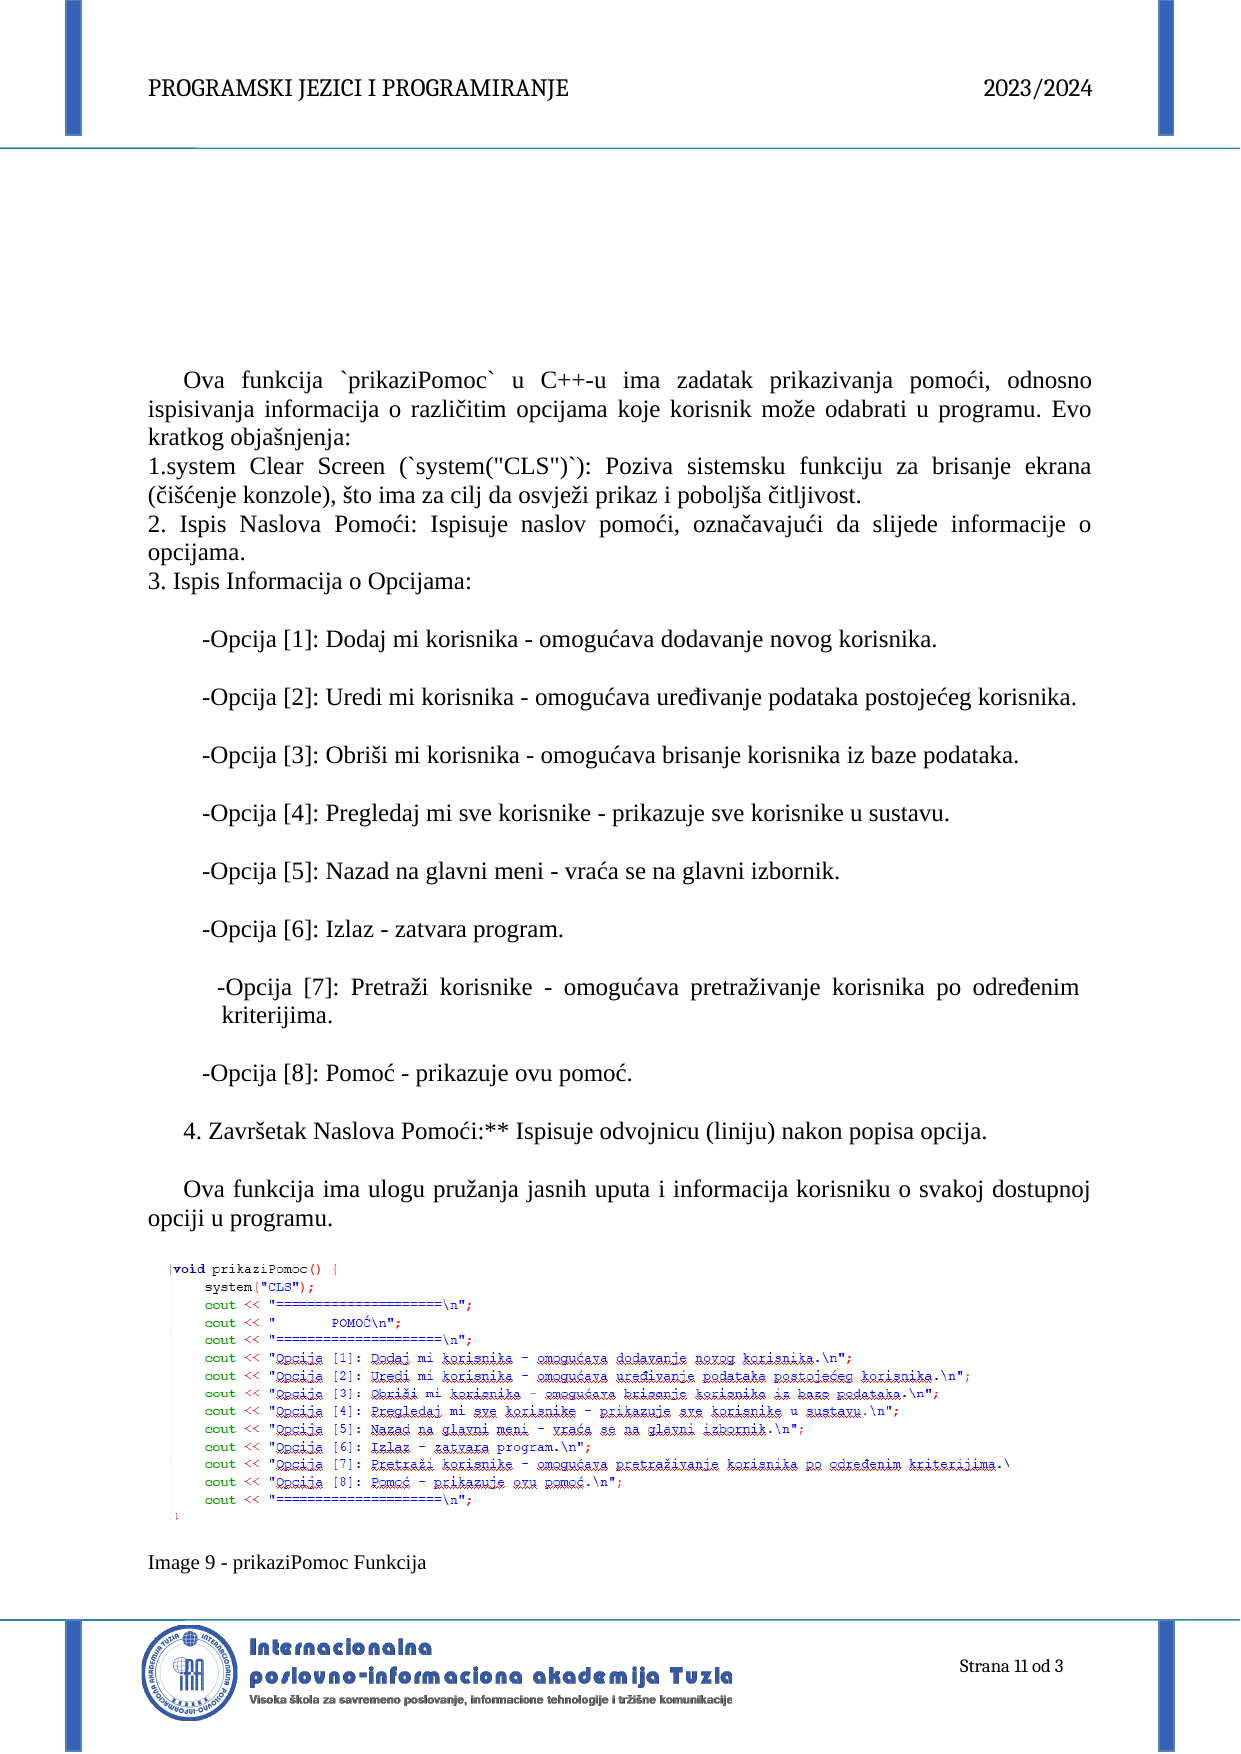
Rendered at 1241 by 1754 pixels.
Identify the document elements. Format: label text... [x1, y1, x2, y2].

text -Opcija [8]: Pomoć - prikazuje ovu pomoć. [148, 1058, 1093, 1087]
text -Opcija [6]: Izlaz - zatvara program. [148, 914, 1093, 942]
text -Opcija [4]: Pregledaj mi sve korisnike - prikazuje sve korisnike u sustavu. [148, 798, 1093, 827]
text Ova funkcija `prikaziPomoc` u C++-u ima zadatak prikazivanja pomoći, odnosno ispisivanja informacija o različitim opcijama koje korisnik može odabrati u programu. Evo kratkog objašnjenja: 1.system Clear Screen (`system("CLS")`): Poziva sistemsku funkciju za brisanje ekrana (čišćenje konzole), što ima za cilj da osvježi prikaz i poboljša čitljivost. 2. Ispis Naslova Pomoći: Ispisuje naslov pomoći, označavajući da slijede informacije o opcijama. 3. Ispis Informacija o Opcijama: [148, 365, 1093, 595]
text Ova funkcija ima ulogu pružanja jasnih uputa i informacija korisniku o svakoj dostupnoj opciji u programu. [148, 1174, 1093, 1232]
picture [141, 1625, 733, 1721]
text 4. Završetak Naslova Pomoći:** Ispisuje odvojnicu (liniju) nakon popisa opcija. [148, 1116, 1093, 1145]
text -Opcija [2]: Uredi mi korisnika - omogućava uređivanje podataka postojećeg korisnika. [148, 682, 1093, 711]
text -Opcija [7]: Pretraži korisnike - omogućava pretraživanje korisnika po određenim kriterijima. [148, 972, 1093, 1029]
picture [169, 1264, 1010, 1519]
text -Opcija [5]: Nazad na glavni meni - vraća se na glavni izbornik. [148, 856, 1093, 884]
text -Opcija [3]: Obriši mi korisnika - omogućava brisanje korisnika iz baze podataka. [148, 740, 1093, 769]
list Image 9 - prikaziPomoc Funkcija [148, 1550, 1093, 1574]
text -Opcija [1]: Dodaj mi korisnika - omogućava dodavanje novog korisnika. [148, 624, 1093, 653]
